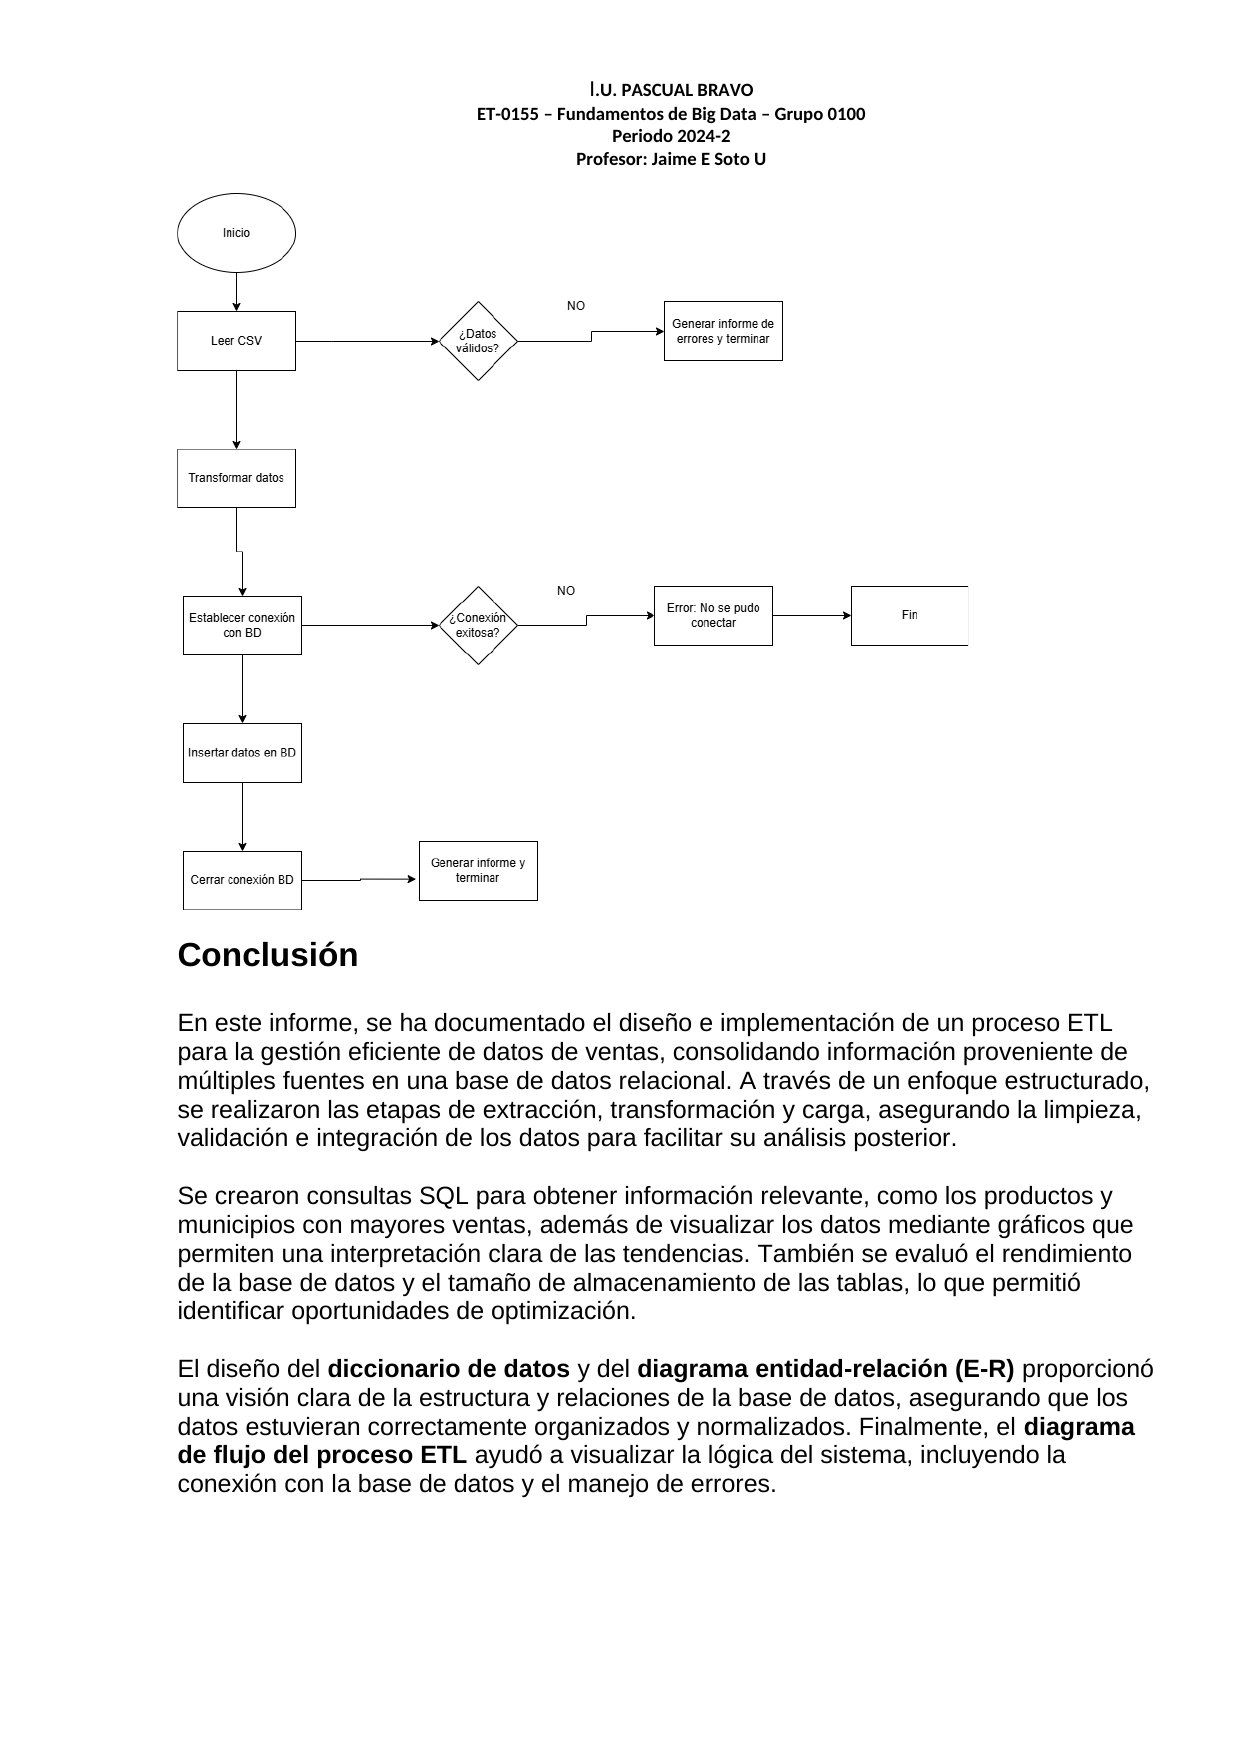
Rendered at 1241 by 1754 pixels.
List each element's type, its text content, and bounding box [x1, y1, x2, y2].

text Se crearon consultas SQL para obtener información relevante, como los productos y municipios con mayores ventas, además de visualizar los datos mediante gráficos que permiten una interpretación clara de las tendencias. También se evaluó el rendimiento de la base de datos y el tamaño de almacenamiento de las tablas, lo que permitió identificar oportunidades de optimización. [177, 1181, 1165, 1325]
picture [177, 193, 969, 910]
text Conclusión [177, 935, 1165, 973]
text El diseño del diccionario de datos y del diagrama entidad-relación (E-R) proporcionó una visión clara de la estructura y relaciones de la base de datos, asegurando que los datos estuvieran correctamente organizados y normalizados. Finalmente, el diagrama de flujo del proceso ETL ayudó a visualizar la lógica del sistema, incluyendo la conexión con la base de datos y el manejo de errores. [177, 1354, 1165, 1498]
text En este informe, se ha documentado el diseño e implementación de un proceso ETL para la gestión eficiente de datos de ventas, consolidando información proveniente de múltiples fuentes en una base de datos relacional. A través de un enfoque estructurado, se realizaron las etapas de extracción, transformación y carga, asegurando la limpieza, validación e integración de los datos para facilitar su análisis posterior. [177, 1008, 1165, 1152]
